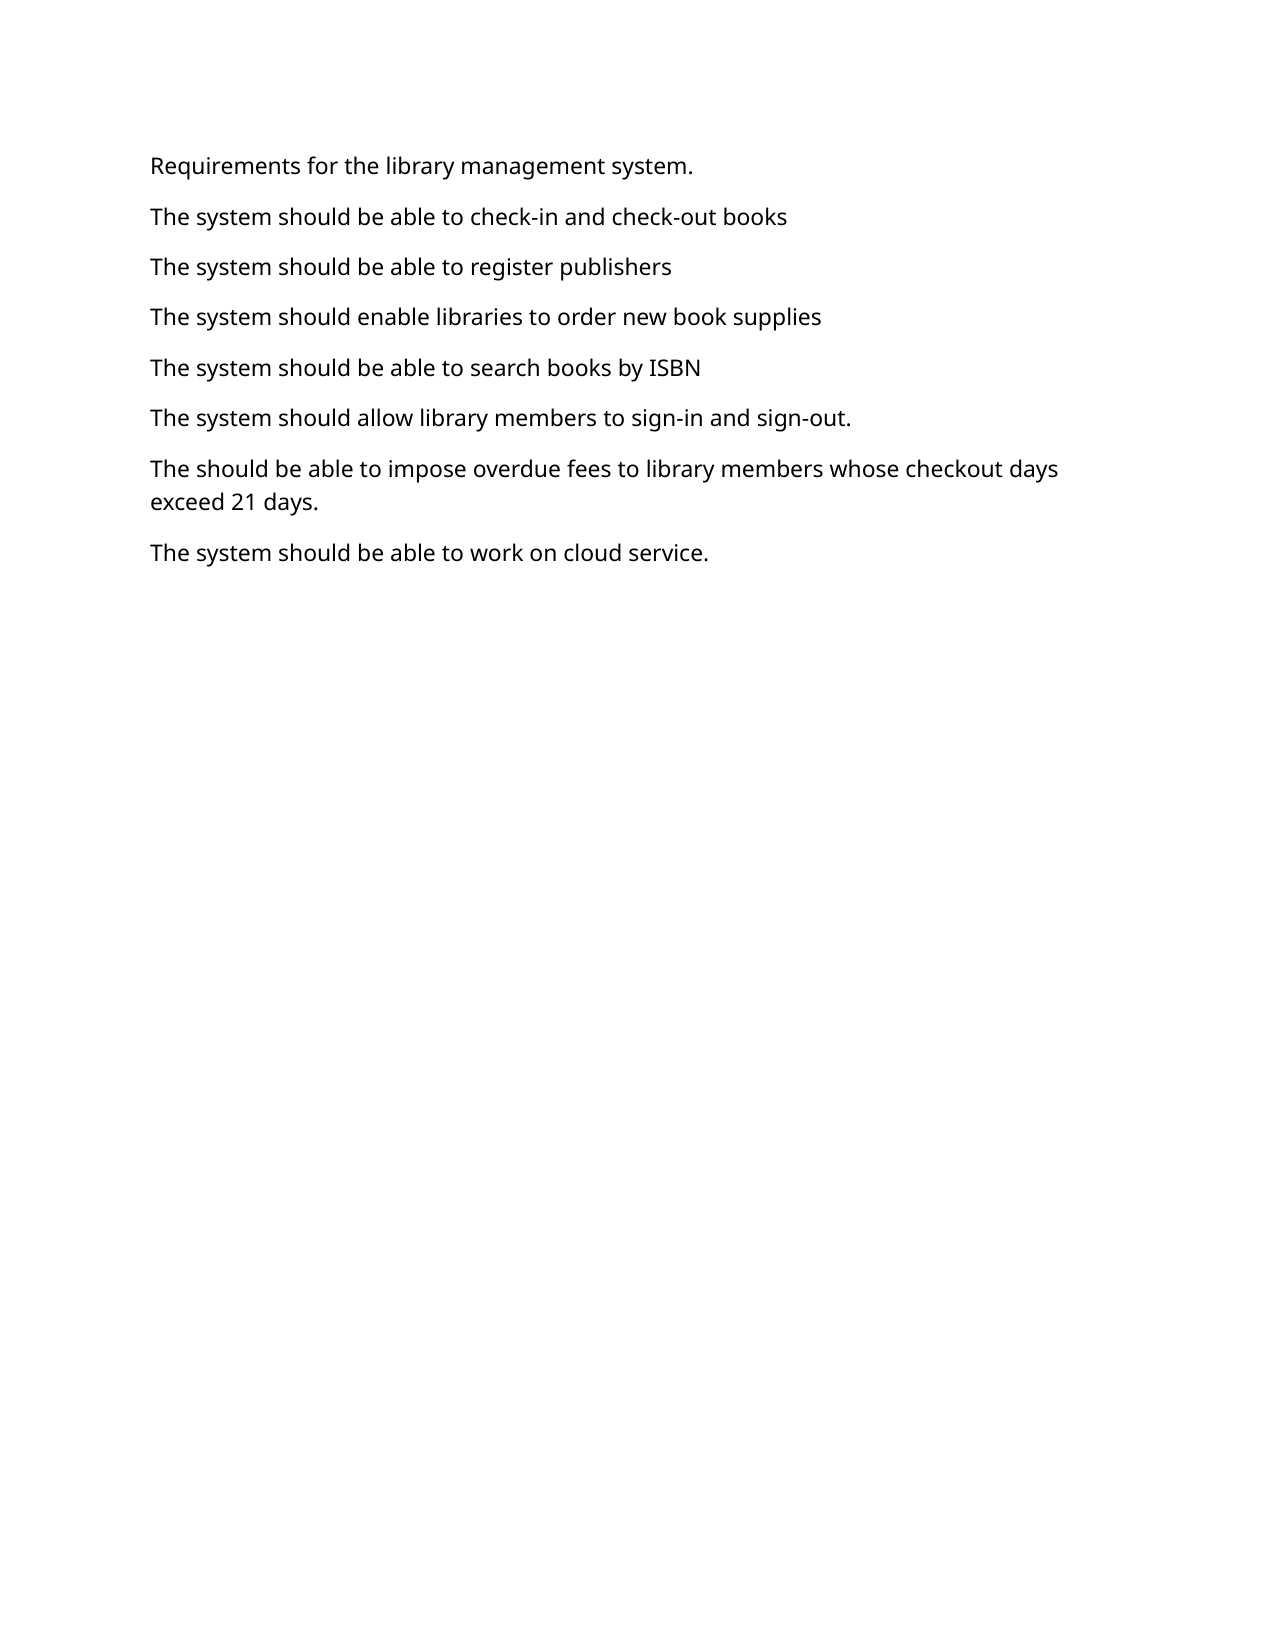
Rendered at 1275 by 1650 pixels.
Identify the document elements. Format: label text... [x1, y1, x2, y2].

text The system should be able to check-in and check-out books [150, 200, 1125, 232]
text The system should be able to search books by ISBN [150, 352, 1125, 383]
text The system should enable libraries to order new book supplies [150, 301, 1125, 332]
text Requirements for the library management system. [150, 150, 1125, 181]
text The should be able to impose overdue fees to library members whose checkout days exceed 21 days. [150, 452, 1125, 517]
text The system should be able to register publishers [150, 251, 1125, 282]
text The system should allow library members to sign-in and sign-out. [150, 402, 1125, 433]
text The system should be able to work on cloud service. [150, 537, 1125, 568]
